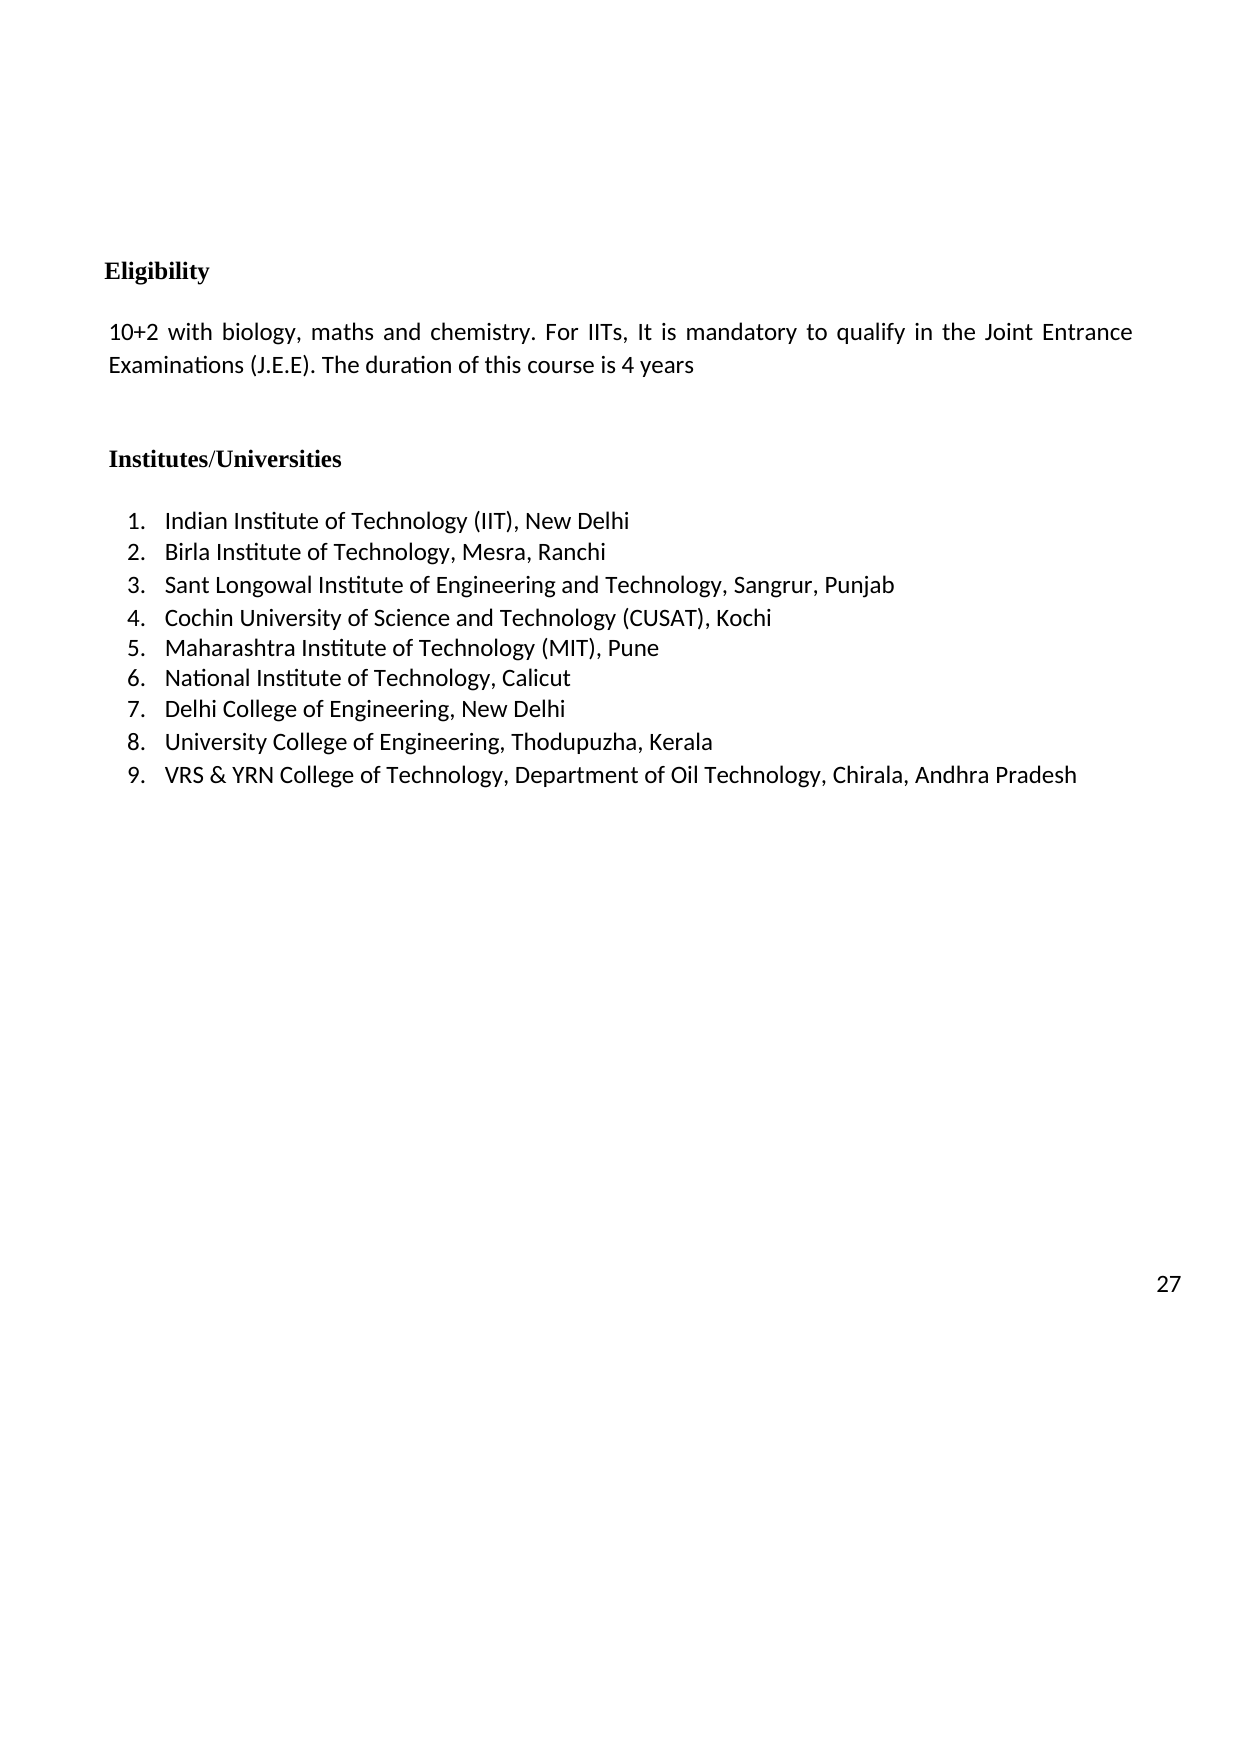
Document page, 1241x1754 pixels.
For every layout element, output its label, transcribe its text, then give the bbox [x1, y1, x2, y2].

text Eligibility [104, 256, 1181, 285]
list Indian Institute of Technology (IIT), New Delhi [127, 505, 1181, 536]
text 10+2 with biology, maths and chemistry. For IITs, It is mandatory to qualify in the Joint Entrance Examinations (J.E.E). The duration of this course is 4 years [108, 316, 1135, 380]
list Maharashtra Institute of Technology (MIT), Pune [127, 632, 1181, 662]
list Cochin University of Science and Technology (CUSAT), Kochi [127, 604, 1119, 632]
list University College of Engineering, Thodupuzha, Kerala [127, 728, 1144, 756]
list Delhi College of Engineering, New Delhi [127, 693, 1181, 723]
text Institutes/Universities [108, 444, 1135, 473]
list National Institute of Technology, Calicut [127, 662, 1181, 693]
list Sant Longowal Institute of Engineering and Technology, Sangrur, Punjab [127, 571, 1104, 599]
text 27 [104, 1268, 1181, 1298]
list Birla Institute of Technology, Mesra, Ranchi [127, 536, 1181, 566]
list VRS & YRN College of Technology, Department of Oil Technology, Chirala, Andhra Pradesh [127, 761, 1162, 789]
